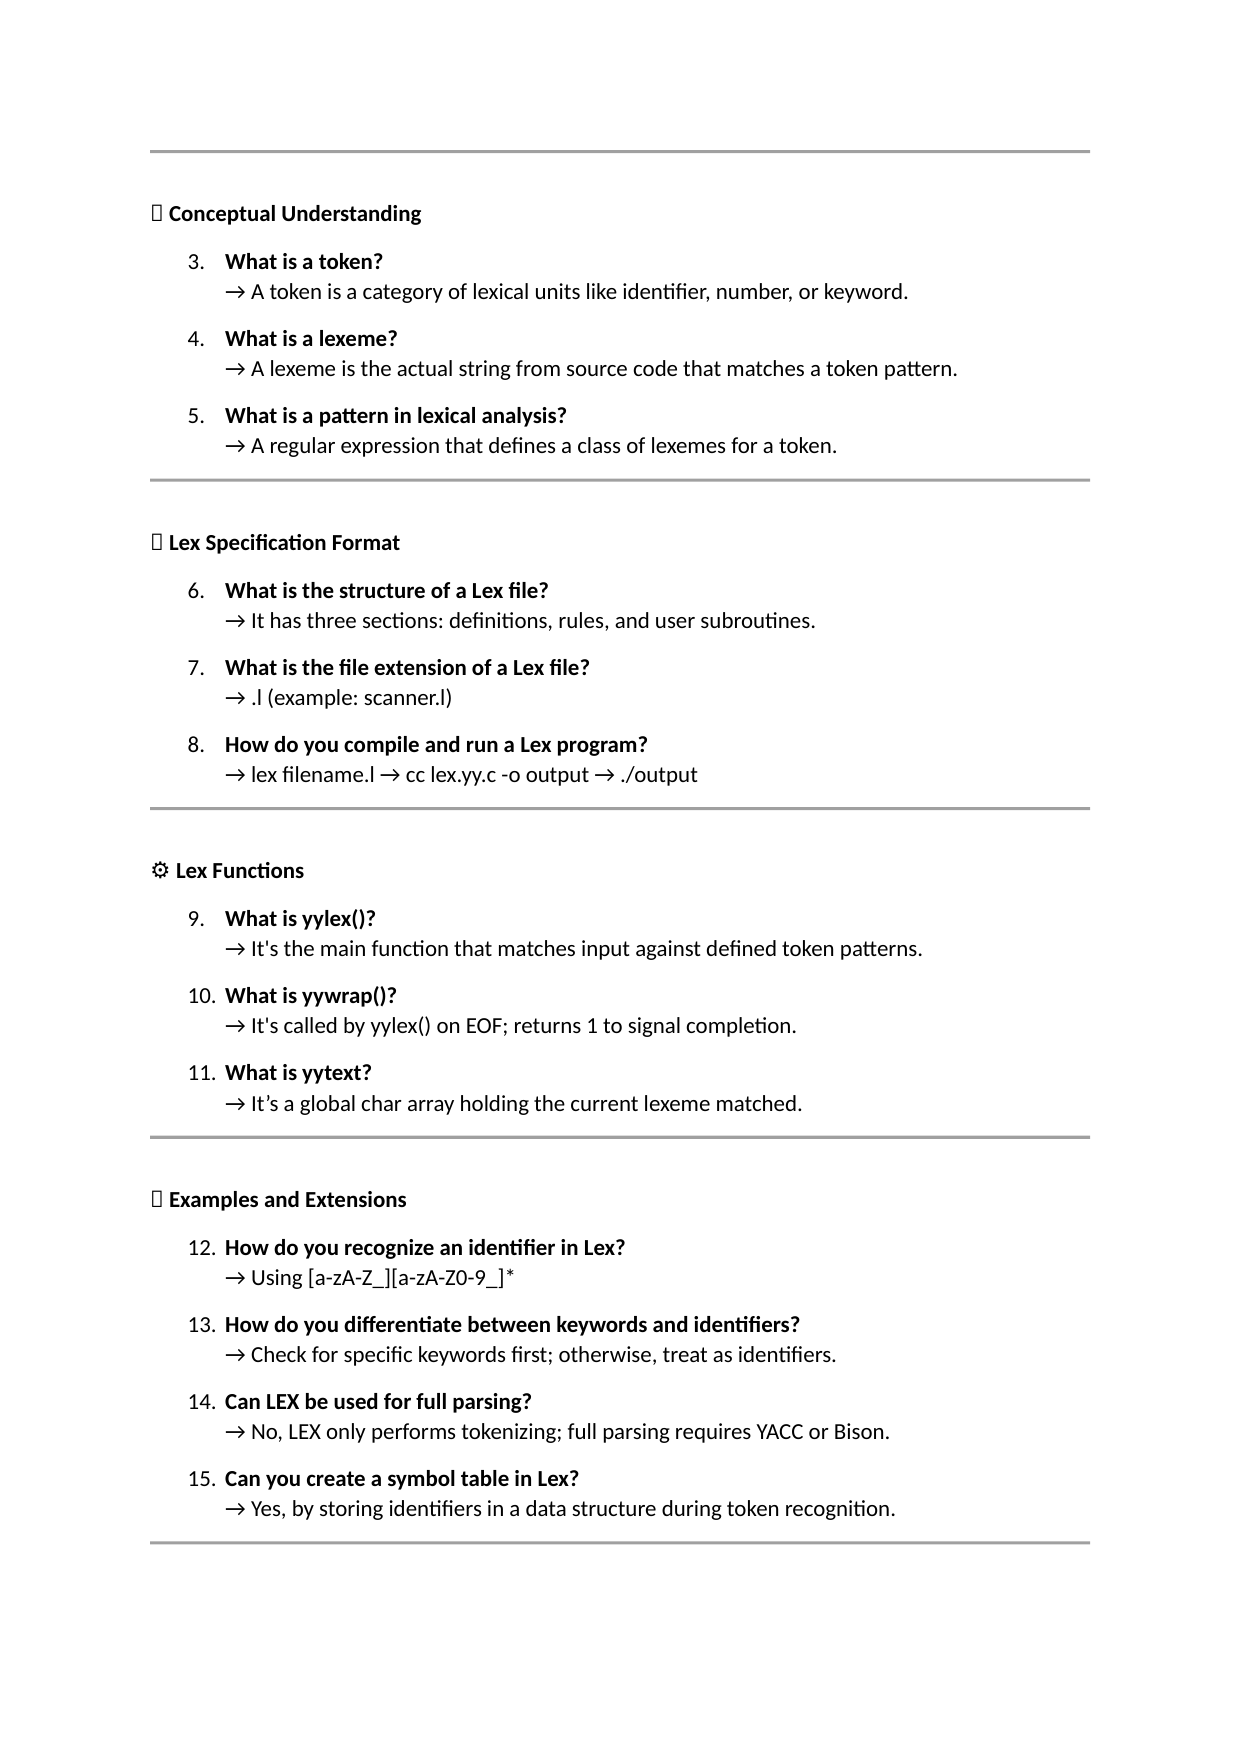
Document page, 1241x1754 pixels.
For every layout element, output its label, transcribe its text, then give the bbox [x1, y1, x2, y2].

text ⚙️ Lex Functions [150, 854, 1090, 885]
text 🧾 Lex Specification Format [150, 525, 1090, 557]
list Can LEX be used for full parsing? → No, LEX only performs tokenizing; full parsing requires YACC or Bison. [187, 1387, 1090, 1445]
list What is a lexeme? → A lexeme is the actual string from source code that matches a token pattern. [187, 324, 1090, 383]
text 🧩 Conceptual Understanding [150, 197, 1090, 228]
list Can you create a symbol table in Lex? → Yes, by storing identifiers in a data structure during token recognition. [187, 1464, 1090, 1522]
list What is the structure of a Lex file? → It has three sections: definitions, rules, and user subroutines. [187, 576, 1090, 634]
list How do you compile and run a Lex program? → lex filename.l → cc lex.yy.c -o output → ./output [187, 730, 1090, 788]
list What is yywrap()? → It's called by yylex() on EOF; returns 1 to signal completion. [187, 981, 1090, 1040]
list What is a token? → A token is a category of lexical units like identifier, number, or keyword. [187, 247, 1090, 306]
list What is a pattern in lexical analysis? → A regular expression that defines a class of lexemes for a token. [187, 401, 1090, 460]
list How do you differentiate between keywords and identifiers? → Check for specific keywords first; otherwise, treat as identifiers. [187, 1310, 1090, 1368]
list How do you recognize an identifier in Lex? → Using [a-zA-Z_][a-zA-Z0-9_]* [187, 1233, 1090, 1291]
list What is the file extension of a Lex file? → .l (example: scanner.l) [187, 653, 1090, 711]
list What is yylex()? → It's the main function that matches input against defined token patterns. [187, 904, 1090, 963]
list What is yytext? → It’s a global char array holding the current lexeme matched. [187, 1058, 1090, 1117]
text 🧪 Examples and Extensions [150, 1182, 1090, 1214]
